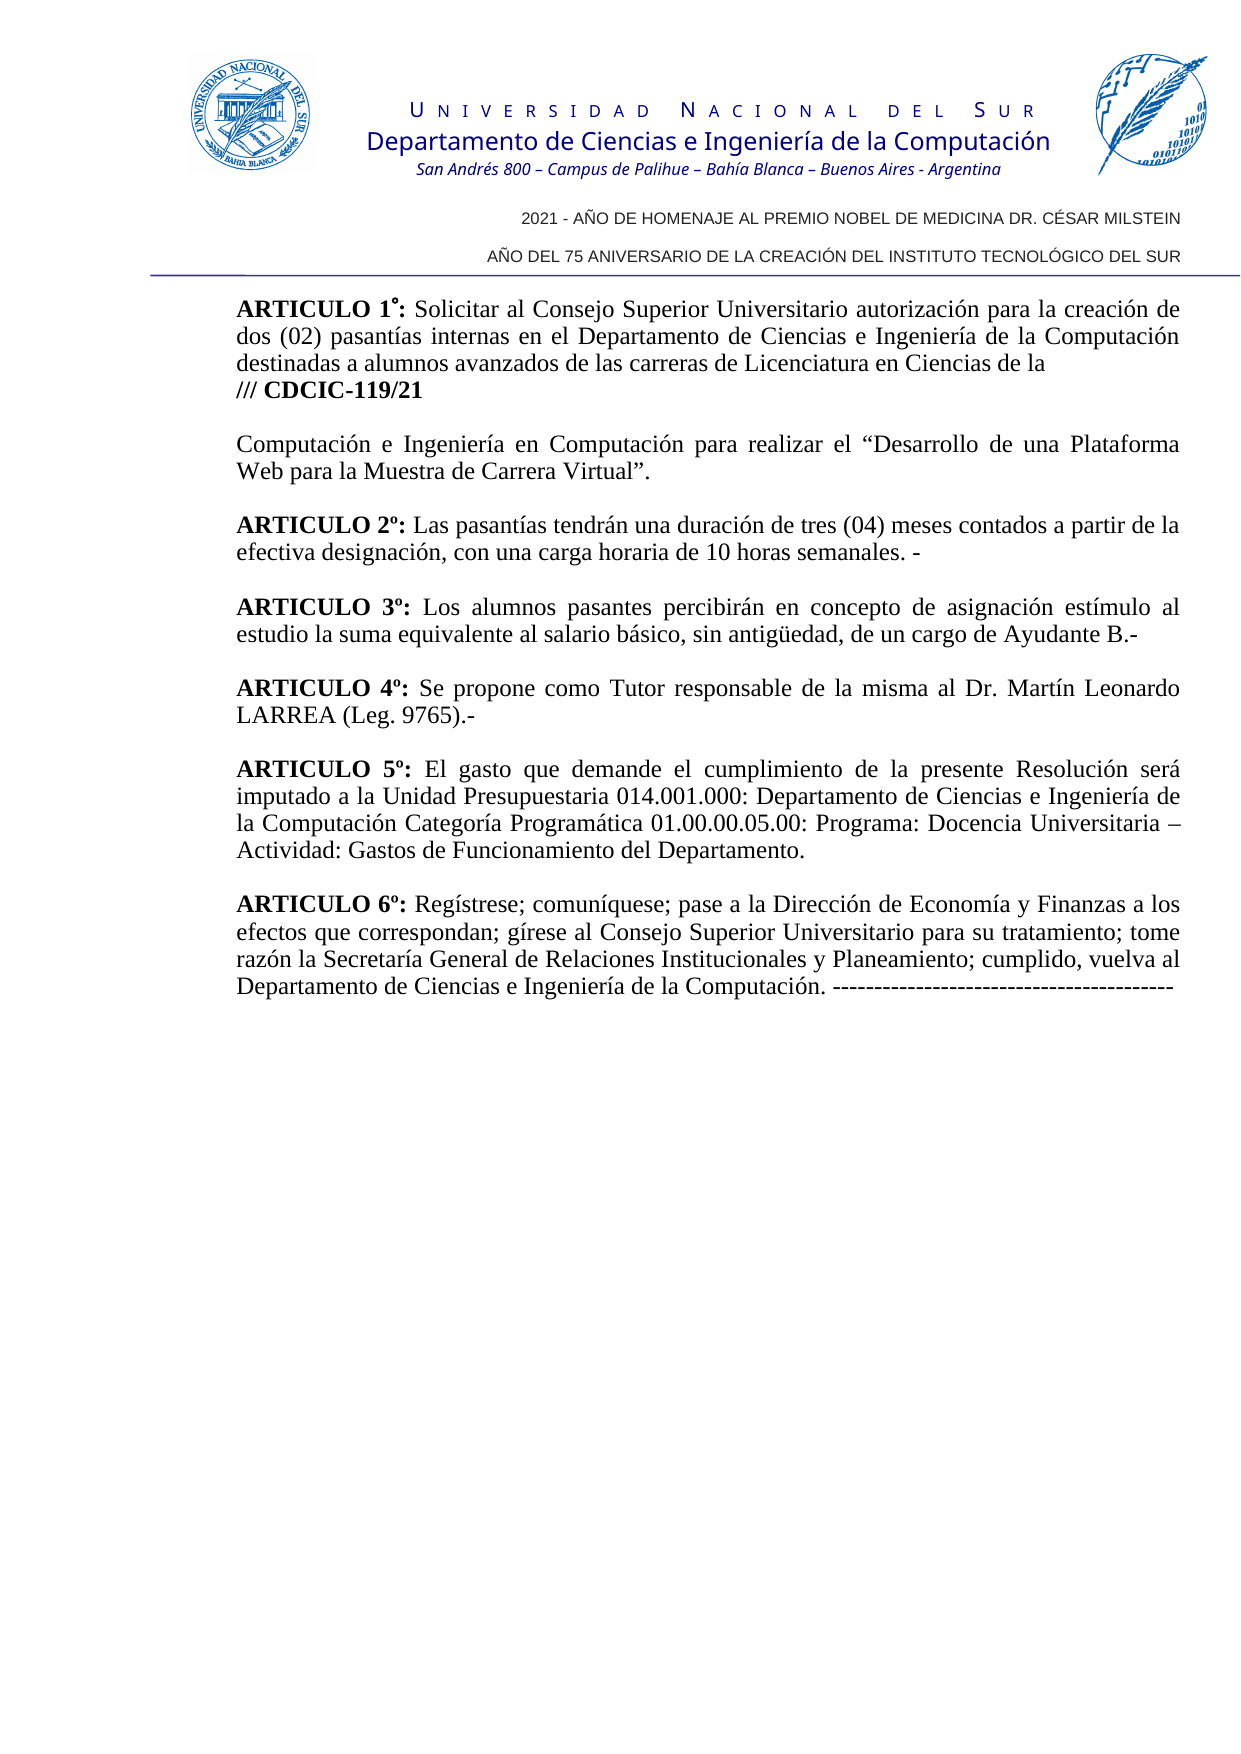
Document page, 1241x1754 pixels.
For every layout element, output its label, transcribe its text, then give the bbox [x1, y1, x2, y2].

text ARTICULO 4º: Se propone como Tutor responsable de la misma al Dr. Martín Leonardo LARREA (Leg. 9765).- [236, 674, 1181, 729]
text Computación e Ingeniería en Computación para realizar el “Desarrollo de una Plataforma Web para la Muestra de Carrera Virtual”. [236, 431, 1181, 485]
text ARTICULO 1: Solicitar al Consejo Superior Universitario autorización para la creación de dos (02) pasantías internas en el Departamento de Ciencias e Ingeniería de la Computación destinadas a alumnos avanzados de las carreras de Licenciatura en Ciencias de la [236, 295, 1181, 377]
text ARTICULO 5º: El gasto que demande el cumplimiento de la presente Resolución será imputado a la Unidad Presupuestaria 014.001.000: Departamento de Ciencias e Ingeniería de la Computación Categoría Programática 01.00.00.05.00: Programa: Docencia Universitaria – Actividad: Gastos de Funcionamiento del Departamento. [236, 756, 1181, 864]
text ARTICULO 6º: Regístrese; comuníquese; pase a la Dirección de Economía y Finanzas a los efectos que correspondan; gírese al Consejo Superior Universitario para su tratamiento; tome razón la Secretaría General de Relaciones Institucionales y Planeamiento; cumplido, vuelva al Departamento de Ciencias e Ingeniería de la Computación. ----------------------------------------- [236, 891, 1181, 999]
text ARTICULO 3º: Los alumnos pasantes percibirán en concepto de asignación estímulo al estudio la suma equivalente al salario básico, sin antigüedad, de un cargo de Ayudante B.- [236, 593, 1181, 647]
picture [1095, 53, 1209, 176]
picture [187, 53, 315, 174]
text ARTICULO 2º: Las pasantías tendrán una duración de tres (04) meses contados a partir de la efectiva designación, con una carga horaria de 10 horas semanales. - [236, 512, 1181, 566]
text /// CDCIC-119/21 [236, 377, 1181, 404]
